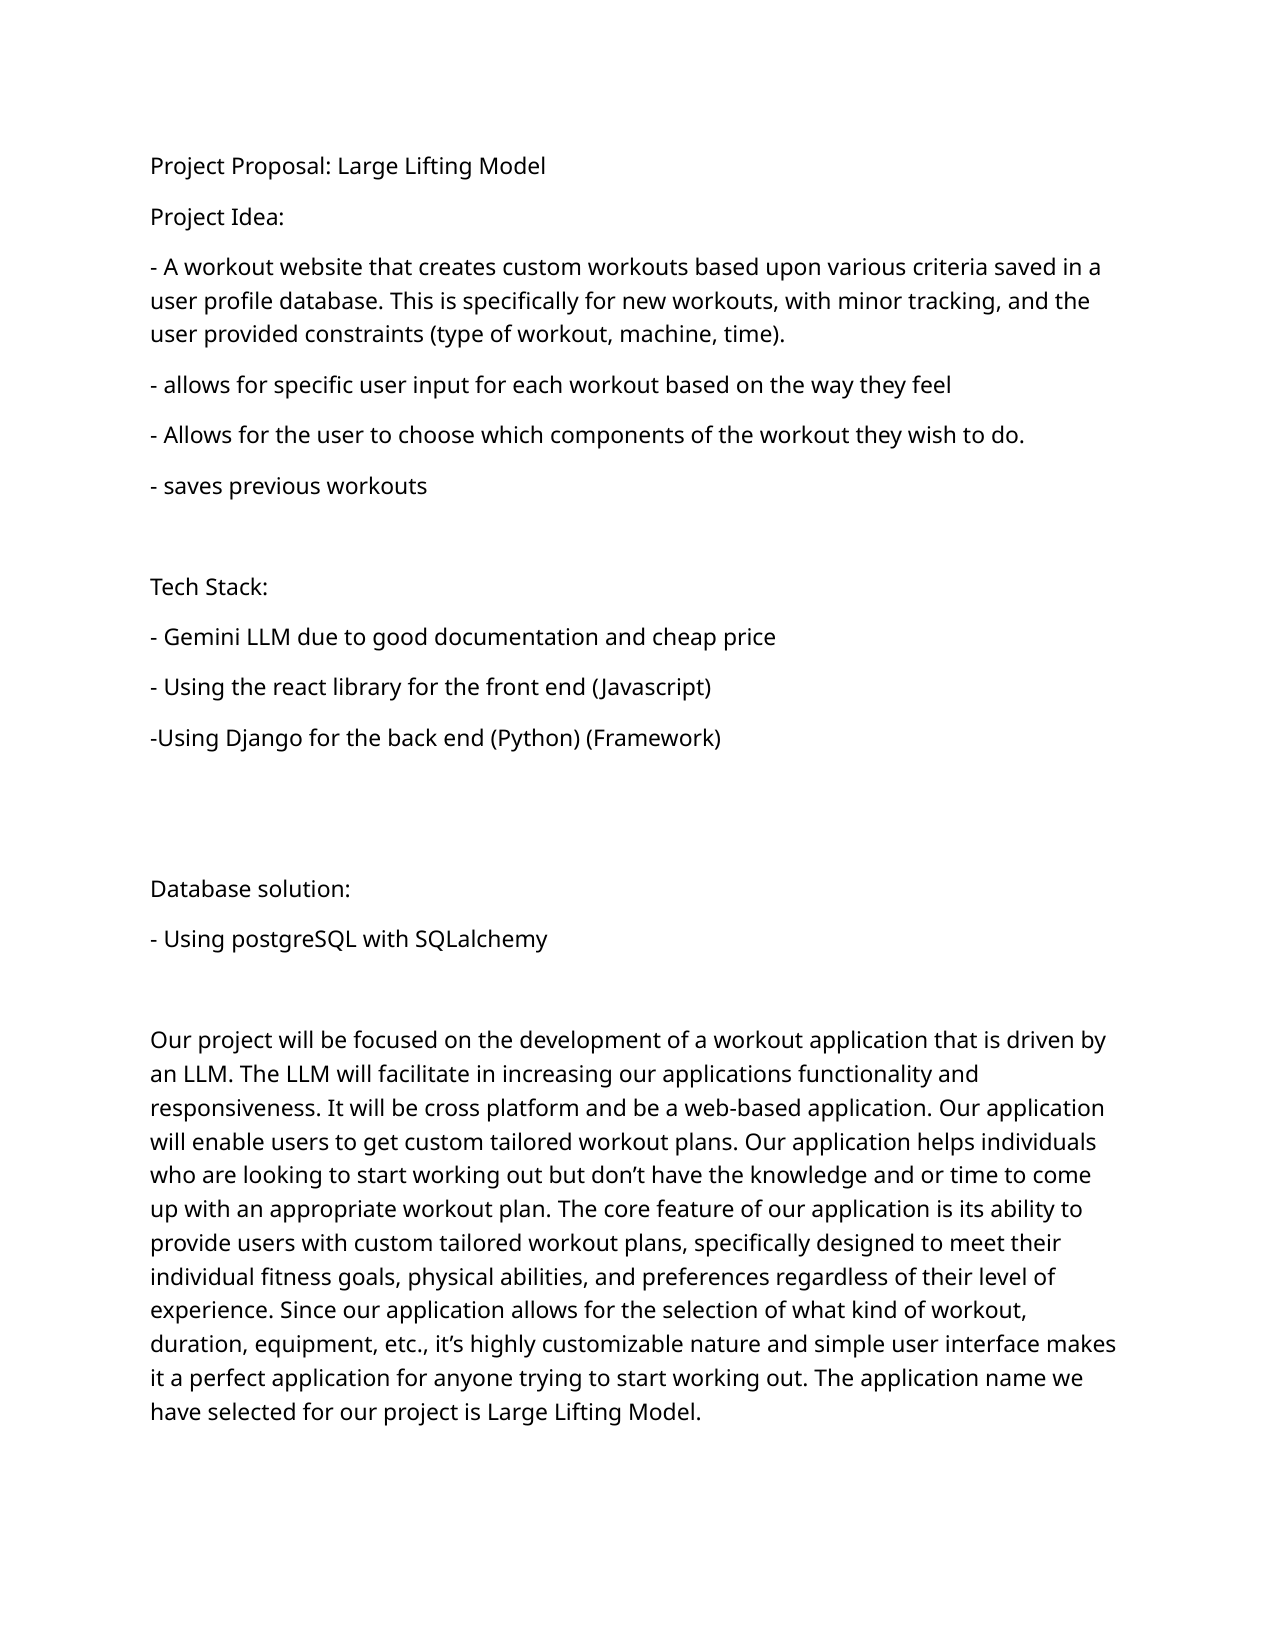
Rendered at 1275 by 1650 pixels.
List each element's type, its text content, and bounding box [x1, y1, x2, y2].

text Project Proposal: Large Lifting Model [150, 150, 1125, 181]
text - A workout website that creates custom workouts based upon various criteria saved in a user profile database. This is specifically for new workouts, with minor tracking, and the user provided constraints (type of workout, machine, time). [150, 251, 1125, 349]
text - Allows for the user to choose which components of the workout they wish to do. [150, 419, 1125, 450]
text Tech Stack: [150, 570, 1125, 602]
text - Using postgreSQL with SQLalchemy [150, 923, 1125, 954]
text - allows for specific user input for each workout based on the way they feel [150, 369, 1125, 400]
text -Using Django for the back end (Python) (Framework) [150, 722, 1125, 753]
text - Gemini LLM due to good documentation and cheap price [150, 621, 1125, 652]
text Our project will be focused on the development of a workout application that is driven by an LLM. The LLM will facilitate in increasing our applications functionality and responsiveness. It will be cross platform and be a web-based application. Our application will enable users to get custom tailored workout plans. Our application helps individuals who are looking to start working out but don’t have the knowledge and or time to come up with an appropriate workout plan. The core feature of our application is its ability to provide users with custom tailored workout plans, specifically designed to meet their individual fitness goals, physical abilities, and preferences regardless of their level of experience. Since our application allows for the selection of what kind of workout, duration, equipment, etc., it’s highly customizable nature and simple user interface makes it a perfect application for anyone trying to start working out. The application name we have selected for our project is Large Lifting Model. [150, 1024, 1125, 1427]
text Database solution: [150, 873, 1125, 904]
text - Using the react library for the front end (Javascript) [150, 671, 1125, 702]
text Project Idea: [150, 200, 1125, 232]
text - saves previous workouts [150, 469, 1125, 501]
